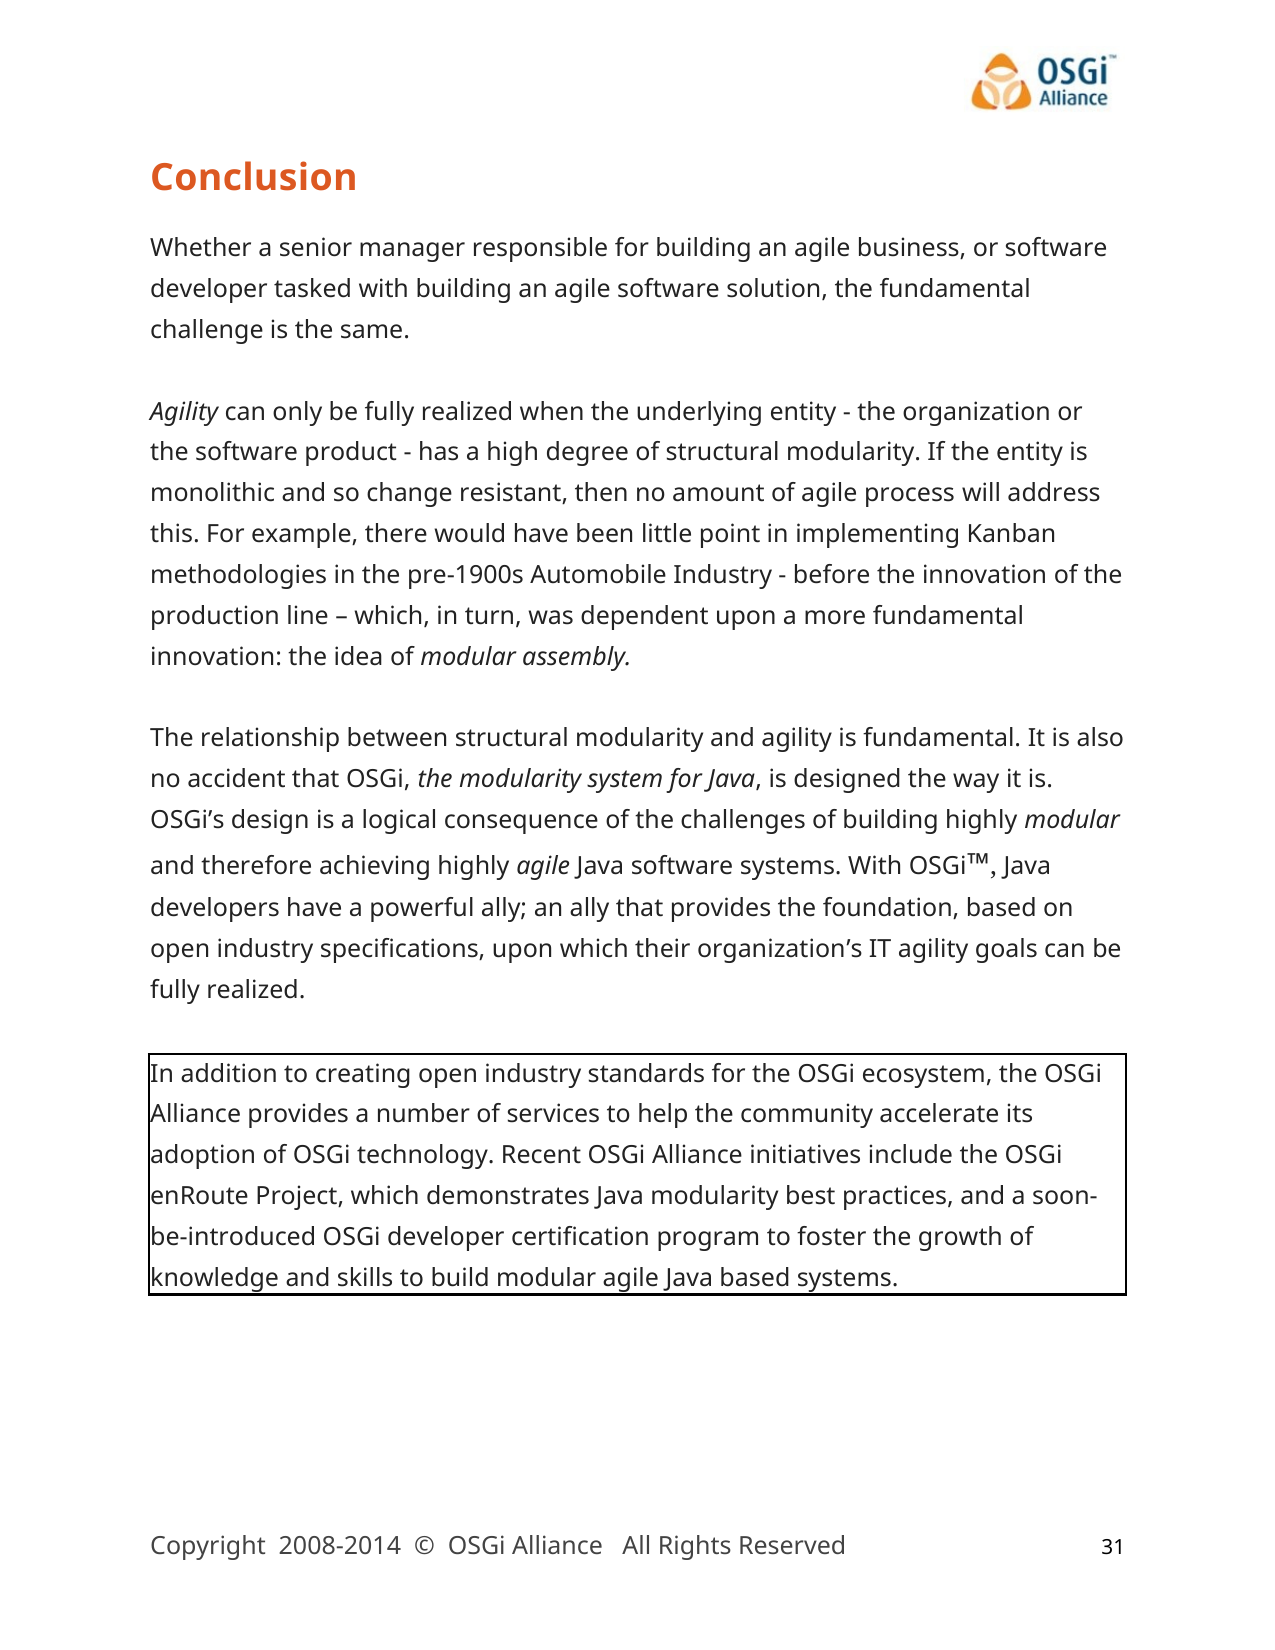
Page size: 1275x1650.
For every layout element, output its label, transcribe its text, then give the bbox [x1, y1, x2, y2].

text The relationship between structural modularity and agility is fundamental. It is also no accident that OSGi, the modularity system for Java, is designed the way it is. OSGi’s design is a logical consequence of the challenges of building highly modular and therefore achieving highly agile Java software systems. With OSGi™, Java developers have a powerful ally; an ally that provides the foundation, based on open industry specifications, upon which their organization’s IT agility goals can be fully realized. [150, 720, 1125, 1006]
subtitle Conclusion [150, 150, 1125, 201]
text Whether a senior manager responsible for building an agile business, or software developer tasked with building an agile software solution, the fundamental challenge is the same. [150, 230, 1125, 346]
text Agility can only be fully realized when the underlying entity - the organization or the software product - has a high degree of structural modularity. If the entity is monolithic and so change resistant, then no amount of agile process will address this. For example, there would have been little point in implementing Kanban methodologies in the pre-1900s Automobile Industry - before the innovation of the production line – which, in turn, was dependent upon a more fundamental innovation: the idea of modular assembly. [150, 393, 1125, 672]
picture [963, 46, 1125, 118]
text In addition to creating open industry standards for the OSGi ecosystem, the OSGi Alliance provides a number of services to help the community accelerate its adoption of OSGi technology. Recent OSGi Alliance initiatives include the OSGi enRoute Project, which demonstrates Java modularity best practices, and a soon-be-introduced OSGi developer certification program to foster the growth of knowledge and skills to build modular agile Java based systems. [150, 1055, 1125, 1293]
